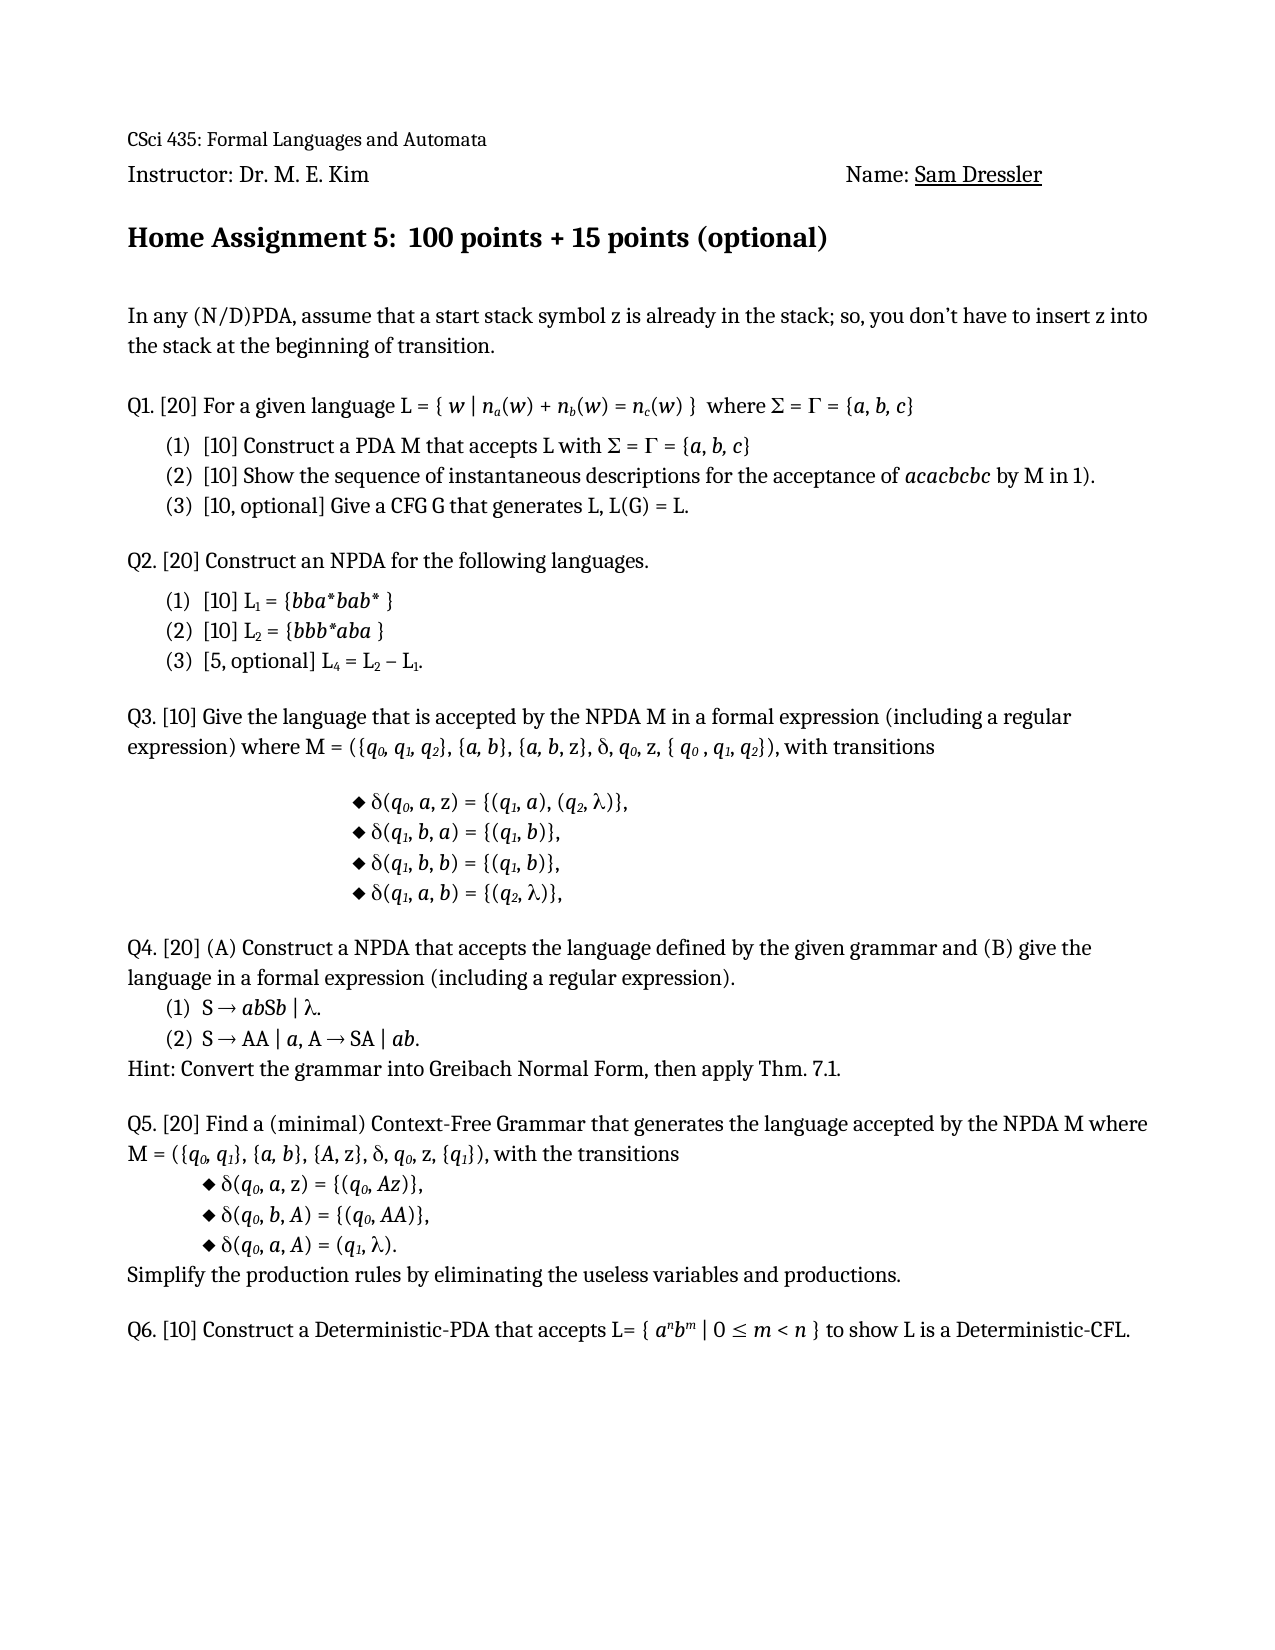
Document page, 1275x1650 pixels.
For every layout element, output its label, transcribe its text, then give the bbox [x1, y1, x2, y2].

text Hint: Convert the grammar into Greibach Normal Form, then apply Thm. 7.1. [127, 1056, 1162, 1082]
text (q1, b, b) = {(q1, b)}, [202, 849, 1162, 876]
text Q2. [20] Construct an NPDA for the following languages. [127, 548, 1162, 575]
text CSci 435: Formal Languages and Automata [127, 127, 1162, 151]
list [10] L2 = {bbb*aba } [165, 618, 1162, 644]
text (q0, b, A) = {(q0, AA)}, [127, 1201, 1162, 1228]
text In any (N/D)PDA, assume that a start stack symbol z is already in the stack; so, you don’t have to insert z into the stack at the beginning of transition. [127, 303, 1162, 359]
list S abSb | . [165, 995, 1162, 1021]
text Q3. [10] Give the language that is accepted by the NPDA M in a formal expression (including a regular expression) where M = ({q0, q1, q2}, {a, b}, {a, b, z}, , q0, z, { q0 , q1, q2}), with transitions [127, 703, 1162, 760]
list [10] Show the sequence of instantaneous descriptions for the acceptance of acacbcbc by M in 1). [165, 463, 1162, 489]
text Q1. [20] For a given language L = { w | na(w) + nb(w) = nc(w) } where = = {a, b, c} [127, 393, 1162, 419]
text (q1, b, a) = {(q1, b)}, [202, 819, 1162, 845]
text Simplify the production rules by eliminating the useless variables and productions. [127, 1262, 1162, 1288]
list [5, optional] L4 = L2 – L1. [165, 648, 1162, 674]
list [10, optional] Give a CFG G that generates L, L(G) = L. [165, 493, 1162, 519]
list [10] Construct a PDA M that accepts L with = = {a, b, c} [165, 433, 1162, 459]
text Q6. [10] Construct a Deterministic-PDA that accepts L= { anbm | 0 m < n } to show L is a Deterministic-CFL. [127, 1317, 1162, 1343]
text (q1, a, b) = {(q2, )}, [202, 879, 1162, 906]
text Q5. [20] Find a (minimal) Context-Free Grammar that generates the language accepted by the NPDA M where M = ({q0, q1}, {a, b}, {A, z}, , q0, z, {q1}), with the transitions [127, 1111, 1162, 1167]
list [10] L1 = {bba*bab* } [165, 588, 1162, 614]
text (q0, a, z) = {(q1, a), (q2, )}, [277, 789, 1162, 815]
text (q0, a, z) = {(q0, Az)}, [127, 1171, 1162, 1197]
text Q4. [20] (A) Construct a NPDA that accepts the language defined by the given grammar and (B) give the language in a formal expression (including a regular expression). [127, 935, 1162, 991]
list S AA | a, A SA | ab. [165, 1025, 1162, 1052]
text Instructor: Dr. M. E. Kim Name: Sam Dressler [127, 161, 1162, 189]
text (q0, a, A) = (q1, ). [127, 1232, 1162, 1258]
text Home Assignment 5: 100 points + 15 points (optional) [127, 221, 1162, 255]
